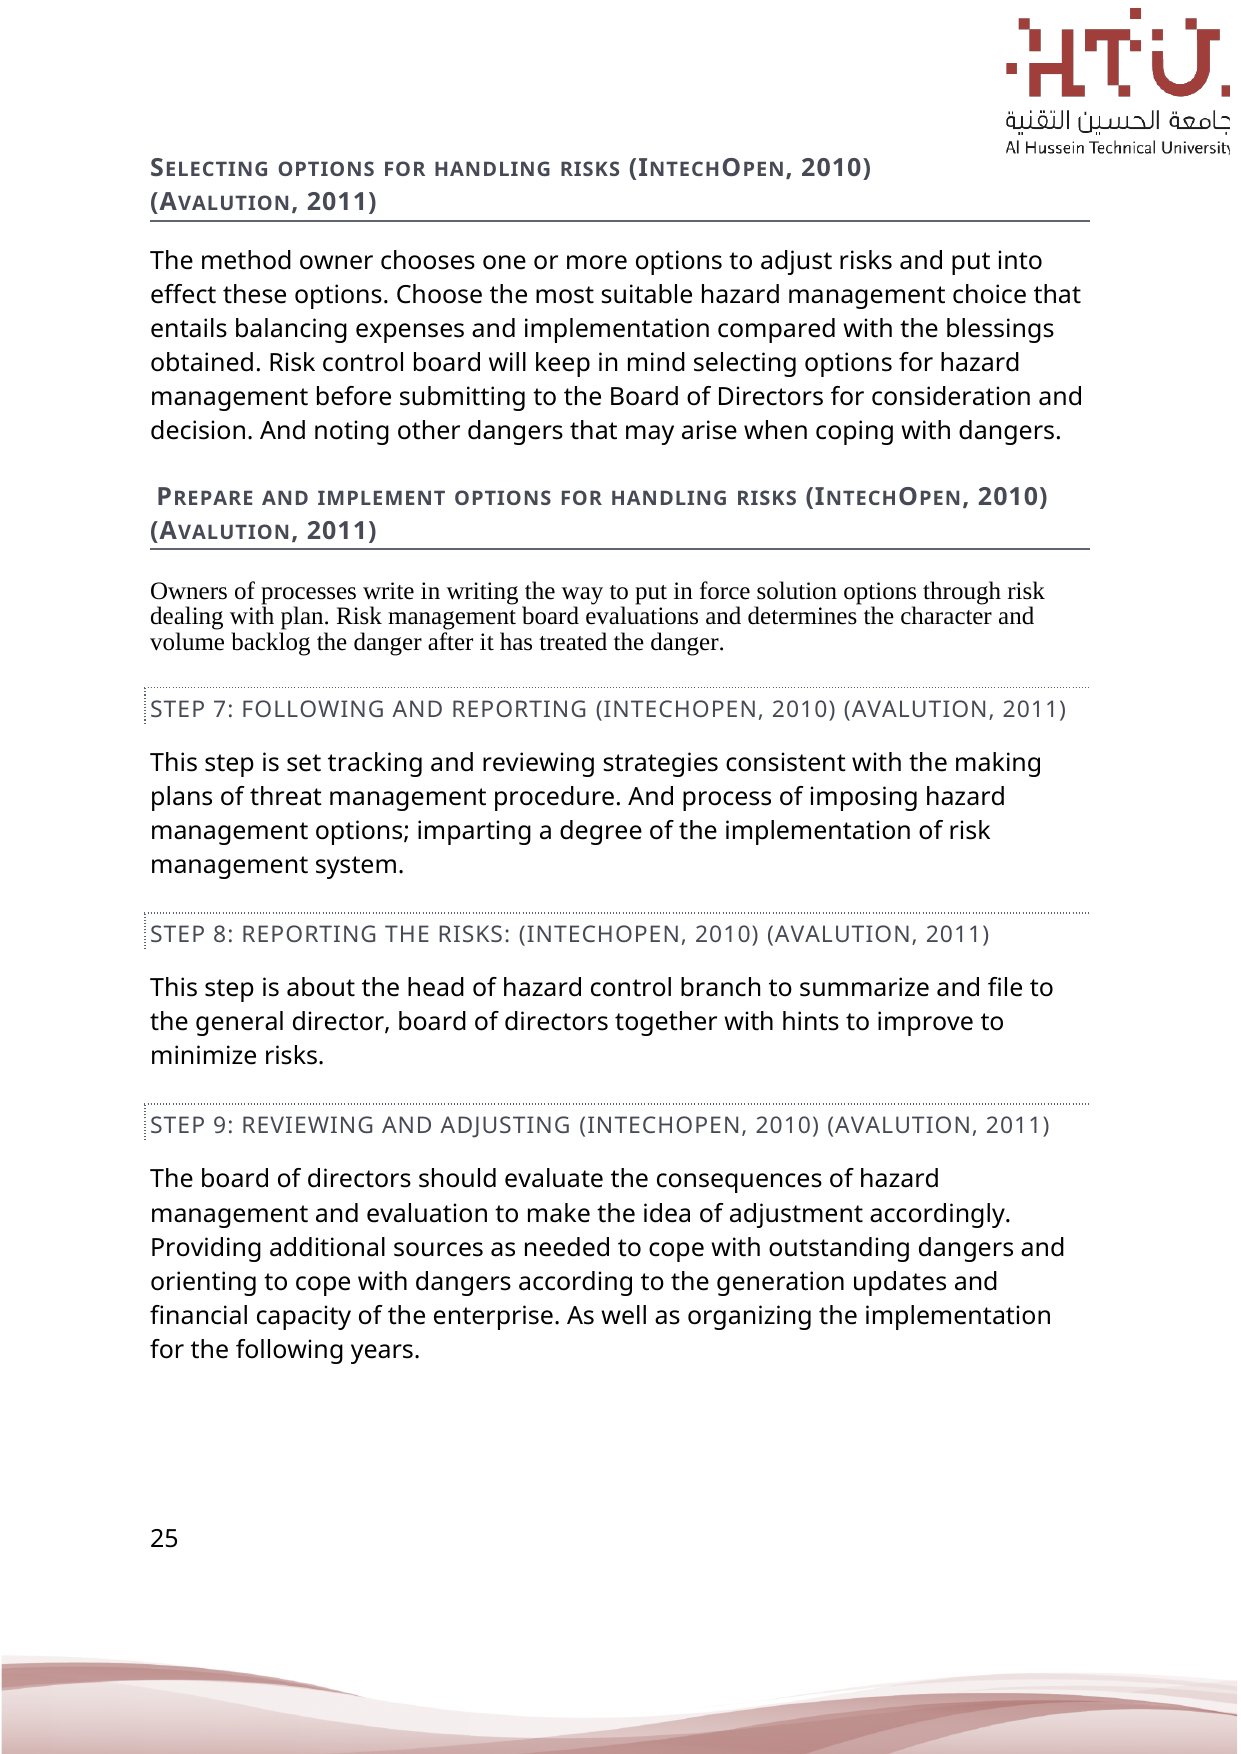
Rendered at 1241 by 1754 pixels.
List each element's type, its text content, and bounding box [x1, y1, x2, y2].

text The board of directors should evaluate the consequences of hazard management and evaluation to make the idea of adjustment accordingly. Providing additional sources as needed to cope with outstanding dangers and orienting to cope with dangers according to the generation updates and financial capacity of the enterprise. As well as organizing the implementation for the following years. [150, 1161, 1090, 1366]
subtitle Step 7: fOLLOWING AND REPORTING [144, 687, 1090, 724]
text This step is about the head of hazard control branch to summarize and file to the general director, board of directors together with hints to improve to minimize risks. [150, 970, 1090, 1072]
text This step is set tracking and reviewing strategies consistent with the making plans of threat management procedure. And process of imposing hazard management options; imparting a degree of the implementation of risk management system. [150, 744, 1090, 881]
subtitle step 8: reporting the risks: [144, 912, 1090, 949]
text Owners of processes write in writing the way to put in force solution options through risk dealing with plan. Risk management board evaluations and determines the character and volume backlog the danger after it has treated the danger. [150, 579, 1057, 656]
picture [1005, 7, 1230, 154]
subtitle Prepare and implement options for handling risks [150, 478, 1090, 548]
subtitle Selecting options for handling risks [150, 150, 1090, 220]
text The method owner chooses one or more options to adjust risks and put into effect these options. Choose the most suitable hazard management choice that entails balancing expenses and implementation compared with the blessings obtained. Risk control board will keep in mind selecting options for hazard management before submitting to the Board of Directors for consideration and decision. And noting other dangers that may arise when coping with dangers. [150, 243, 1090, 447]
picture [1, 1649, 1238, 1754]
subtitle Step 9: reviewing and adjusting [144, 1103, 1090, 1140]
